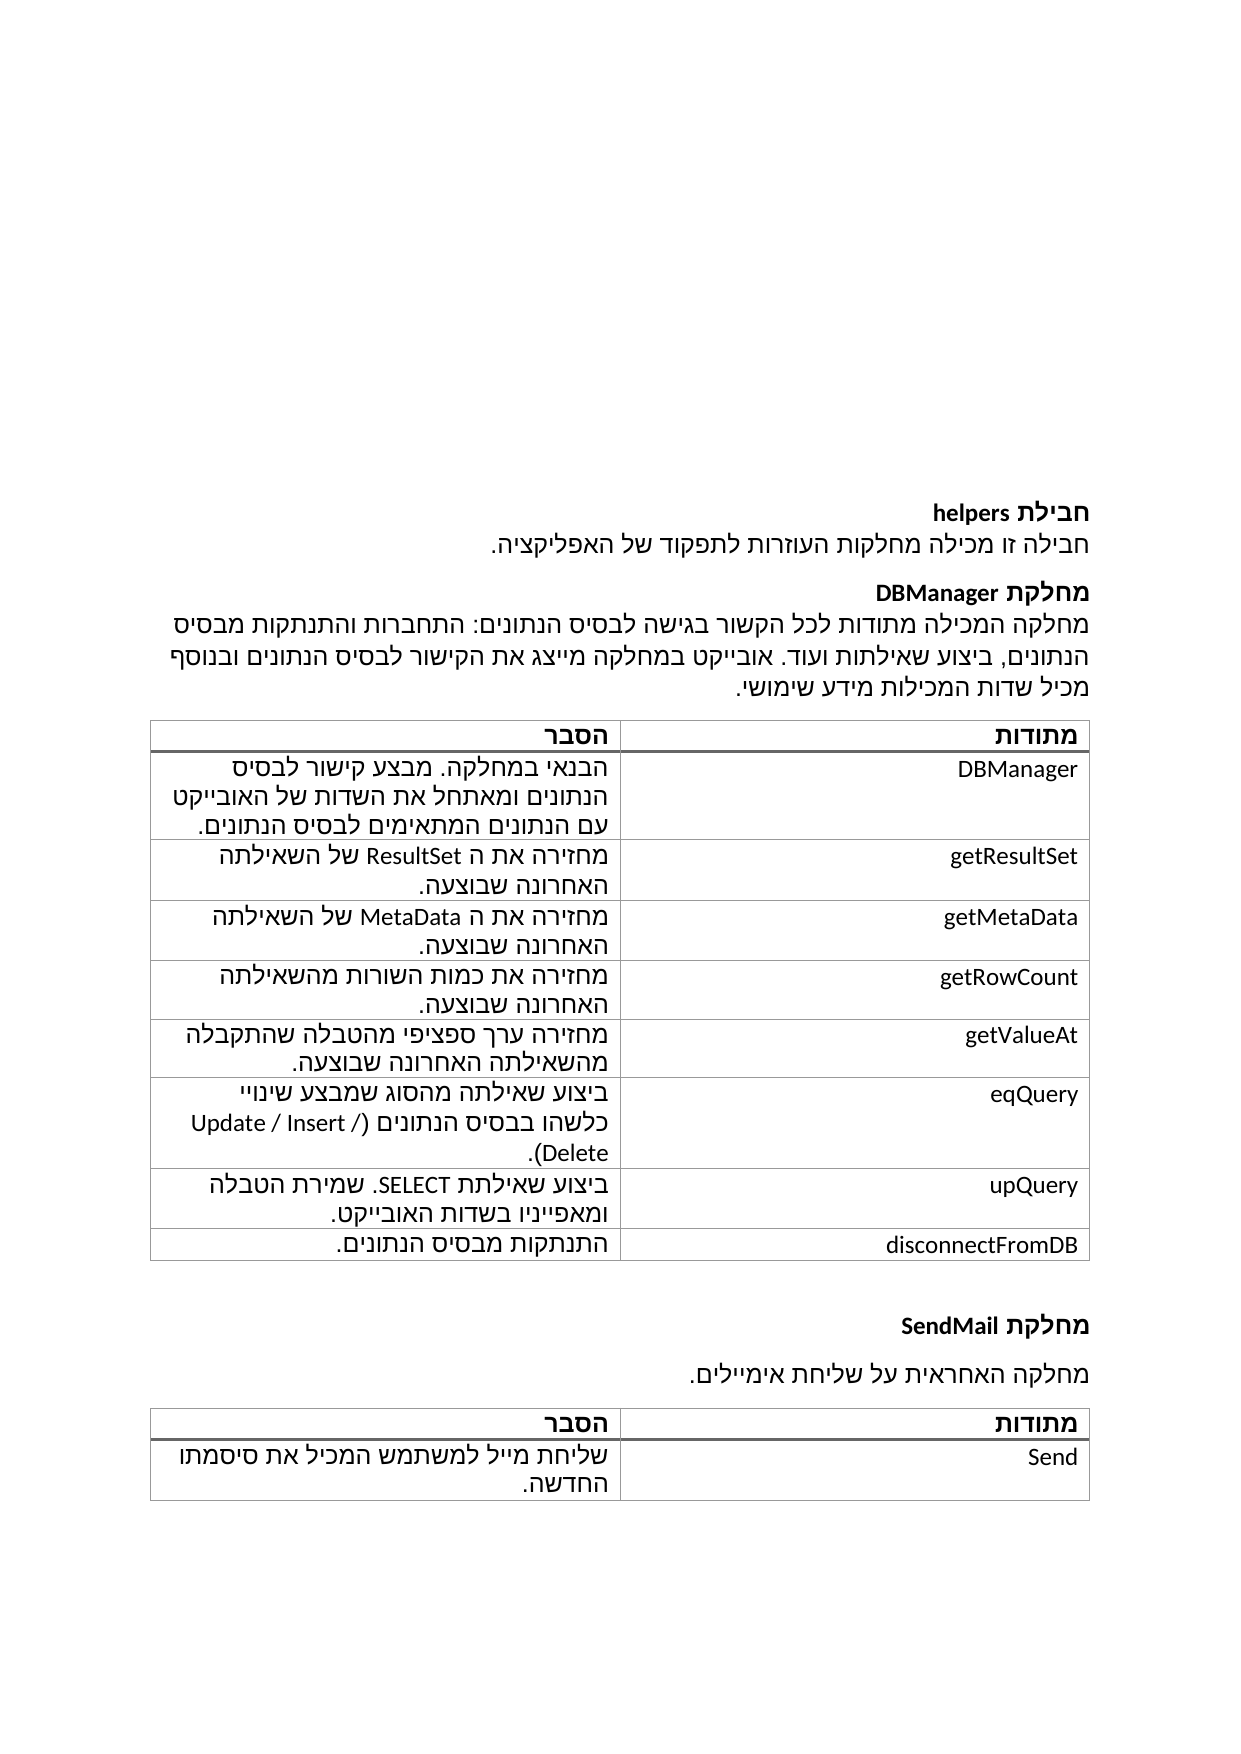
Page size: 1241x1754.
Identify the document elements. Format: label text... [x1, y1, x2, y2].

table_cell upQuery [621, 1169, 1089, 1228]
table_cell הבנאי במחלקה. מבצע קישור לבסיס הנתונים ומאתחל את השדות של האובייקט עם הנתונים המתאימים לבסיס הנתונים. [151, 753, 620, 839]
table_cell שליחת מייל למשתמש המכיל את סיסמתו החדשה. [151, 1441, 620, 1500]
table_cell מחזירה את כמות השורות מהשאילתה האחרונה שבוצעה. [151, 961, 620, 1018]
text חבילת helpers חבילה זו מכילה מחלקות העוזרות לתפקוד של האפליקציה. [150, 497, 1090, 559]
table_cell Send [621, 1441, 1089, 1500]
table_cell getRowCount [621, 961, 1089, 1018]
table_cell getValueAt [621, 1020, 1089, 1077]
table_cell התנתקות מבסיס הנתונים. [151, 1229, 620, 1260]
table_header הסבר [151, 721, 620, 750]
text מחלקה האחראית על שליחת אימיילים. [150, 1360, 1090, 1389]
table_cell מחזירה את ה ResultSet של השאילתה האחרונה שבוצעה. [151, 840, 620, 900]
table_cell מחזירה ערך ספציפי מהטבלה שהתקבלה מהשאילתה האחרונה שבוצעה. [151, 1020, 620, 1077]
table_cell eqQuery [621, 1078, 1089, 1168]
table_cell DBManager [621, 753, 1089, 839]
table_cell getResultSet [621, 840, 1089, 900]
table_cell ביצוע שאילתת SELECT. שמירת הטבלה ומאפייניו בשדות האובייקט. [151, 1169, 620, 1228]
table_cell מחזירה את ה MetaData של השאילתה האחרונה שבוצעה. [151, 901, 620, 960]
text מחלקת SendMail [150, 1310, 1090, 1341]
table_cell disconnectFromDB [621, 1229, 1089, 1260]
text מחלקת DBManager מחלקה המכילה מתודות לכל הקשור בגישה לבסיס הנתונים: התחברות והתנתקות מבסיס הנתונים, ביצוע שאילתות ועוד. אובייקט במחלקה מייצג את הקישור לבסיס הנתונים ובנוסף מכיל שדות המכילות מידע שימושי. [150, 578, 1090, 701]
table_header הסבר [151, 1409, 620, 1437]
table_header מתודות [621, 721, 1089, 750]
table_header מתודות [621, 1409, 1089, 1437]
table_cell getMetaData [621, 901, 1089, 960]
table_cell ביצוע שאילתה מהסוג שמבצע שינויי כלשהו בבסיס הנתונים (Update / Insert / Delete). [151, 1078, 620, 1168]
